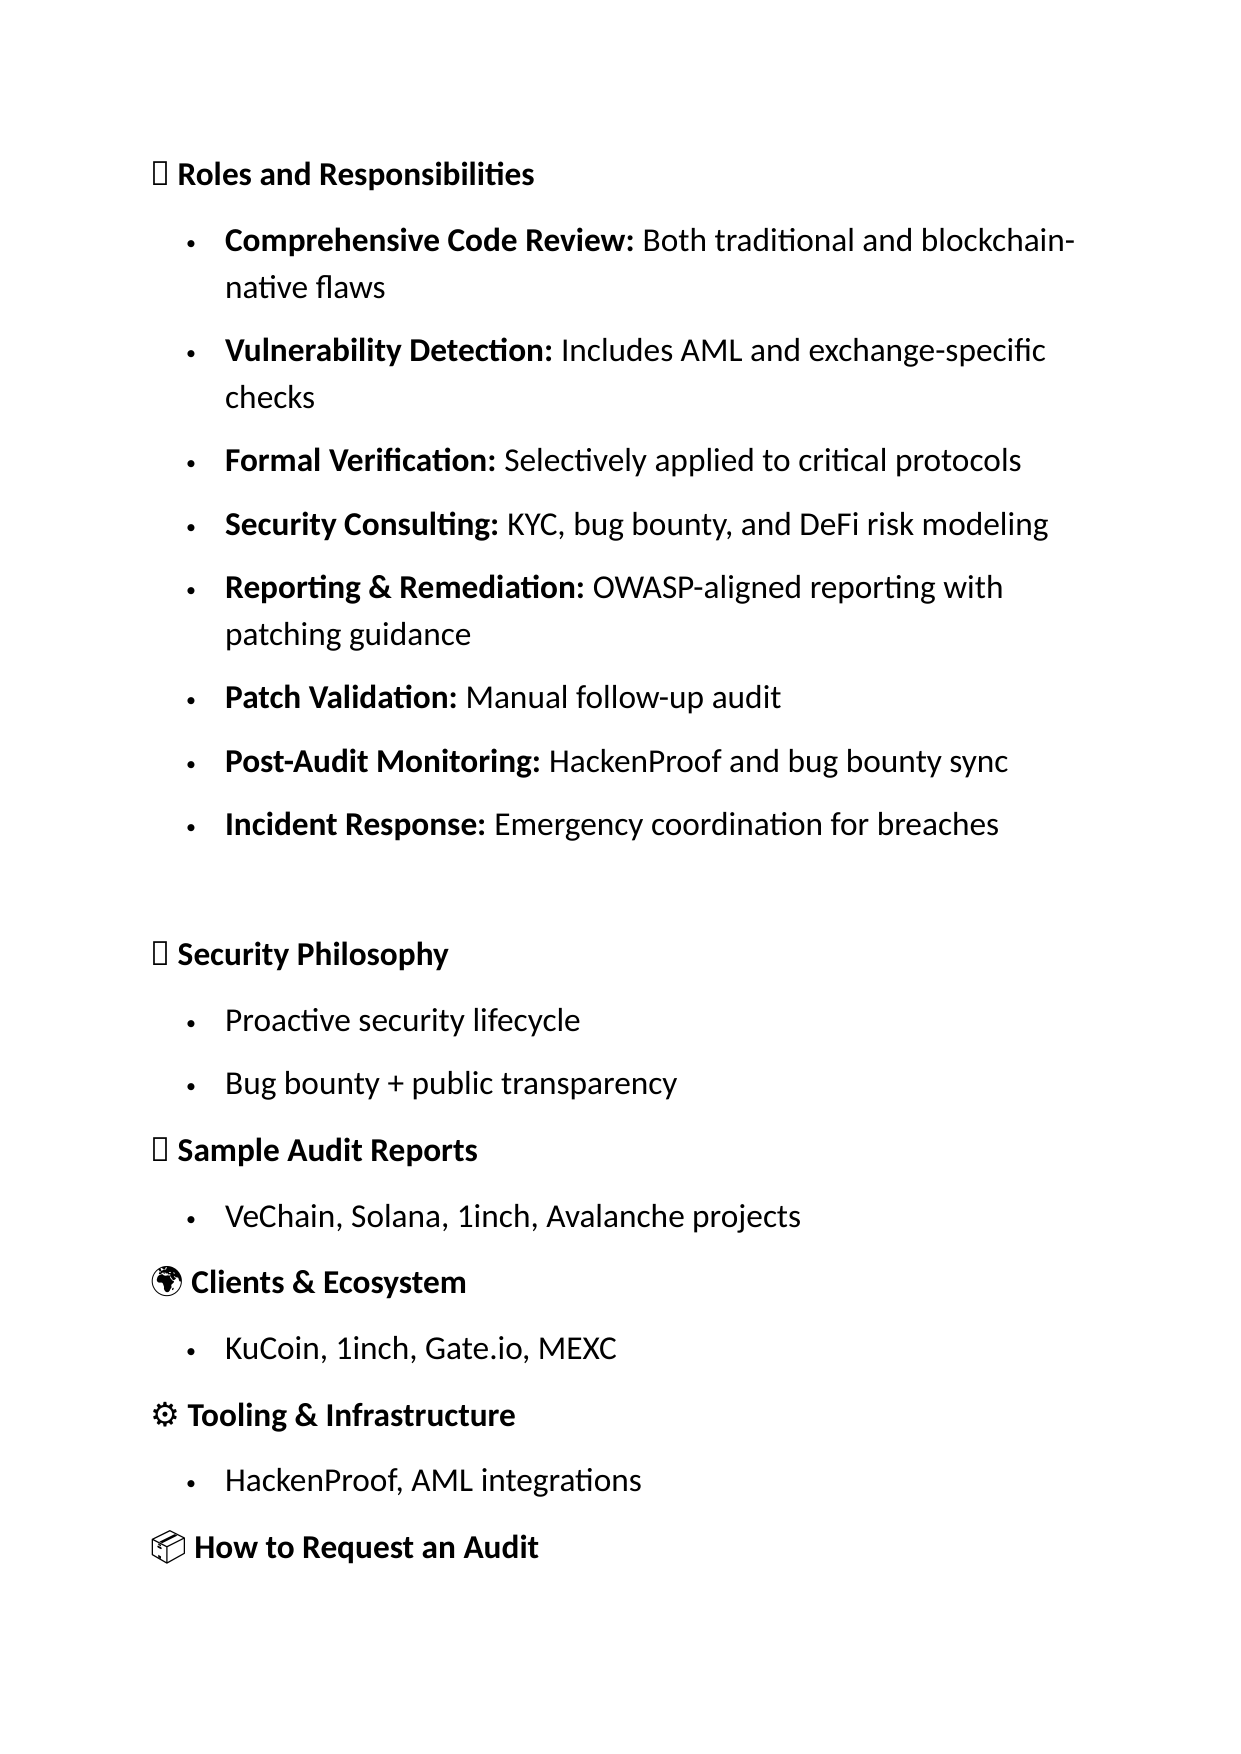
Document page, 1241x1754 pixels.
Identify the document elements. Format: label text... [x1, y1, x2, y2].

list Comprehensive Code Review: Both traditional and blockchain-native flaws [187, 219, 1090, 306]
text 🌍 Clients & Ecosystem [150, 1258, 1090, 1303]
list Formal Verification: Selectively applied to critical protocols [187, 439, 1090, 480]
list Reporting & Remediation: OWASP-aligned reporting with patching guidance [187, 566, 1090, 654]
list VeChain, Solana, 1inch, Avalanche projects [187, 1195, 1090, 1235]
list HackenProof, AML integrations [187, 1459, 1090, 1500]
text 🎯 Roles and Responsibilities [150, 150, 1090, 195]
text 📦 How to Request an Audit [150, 1523, 1090, 1568]
text ⚙️ Tooling & Infrastructure [150, 1390, 1090, 1436]
list Proactive security lifecycle [187, 999, 1090, 1040]
text 🔐 Security Philosophy [150, 930, 1090, 976]
list KuCoin, 1inch, Gate.io, MEXC [187, 1327, 1090, 1368]
list Post-Audit Monitoring: HackenProof and bug bounty sync [187, 740, 1090, 781]
list Patch Validation: Manual follow-up audit [187, 676, 1090, 717]
list Incident Response: Emergency coordination for breaches [187, 803, 1090, 844]
list Vulnerability Detection: Includes AML and exchange-specific checks [187, 329, 1090, 417]
list Security Consulting: KYC, bug bounty, and DeFi risk modeling [187, 503, 1090, 543]
text 🧾 Sample Audit Reports [150, 1126, 1090, 1171]
list Bug bounty + public transparency [187, 1062, 1090, 1103]
